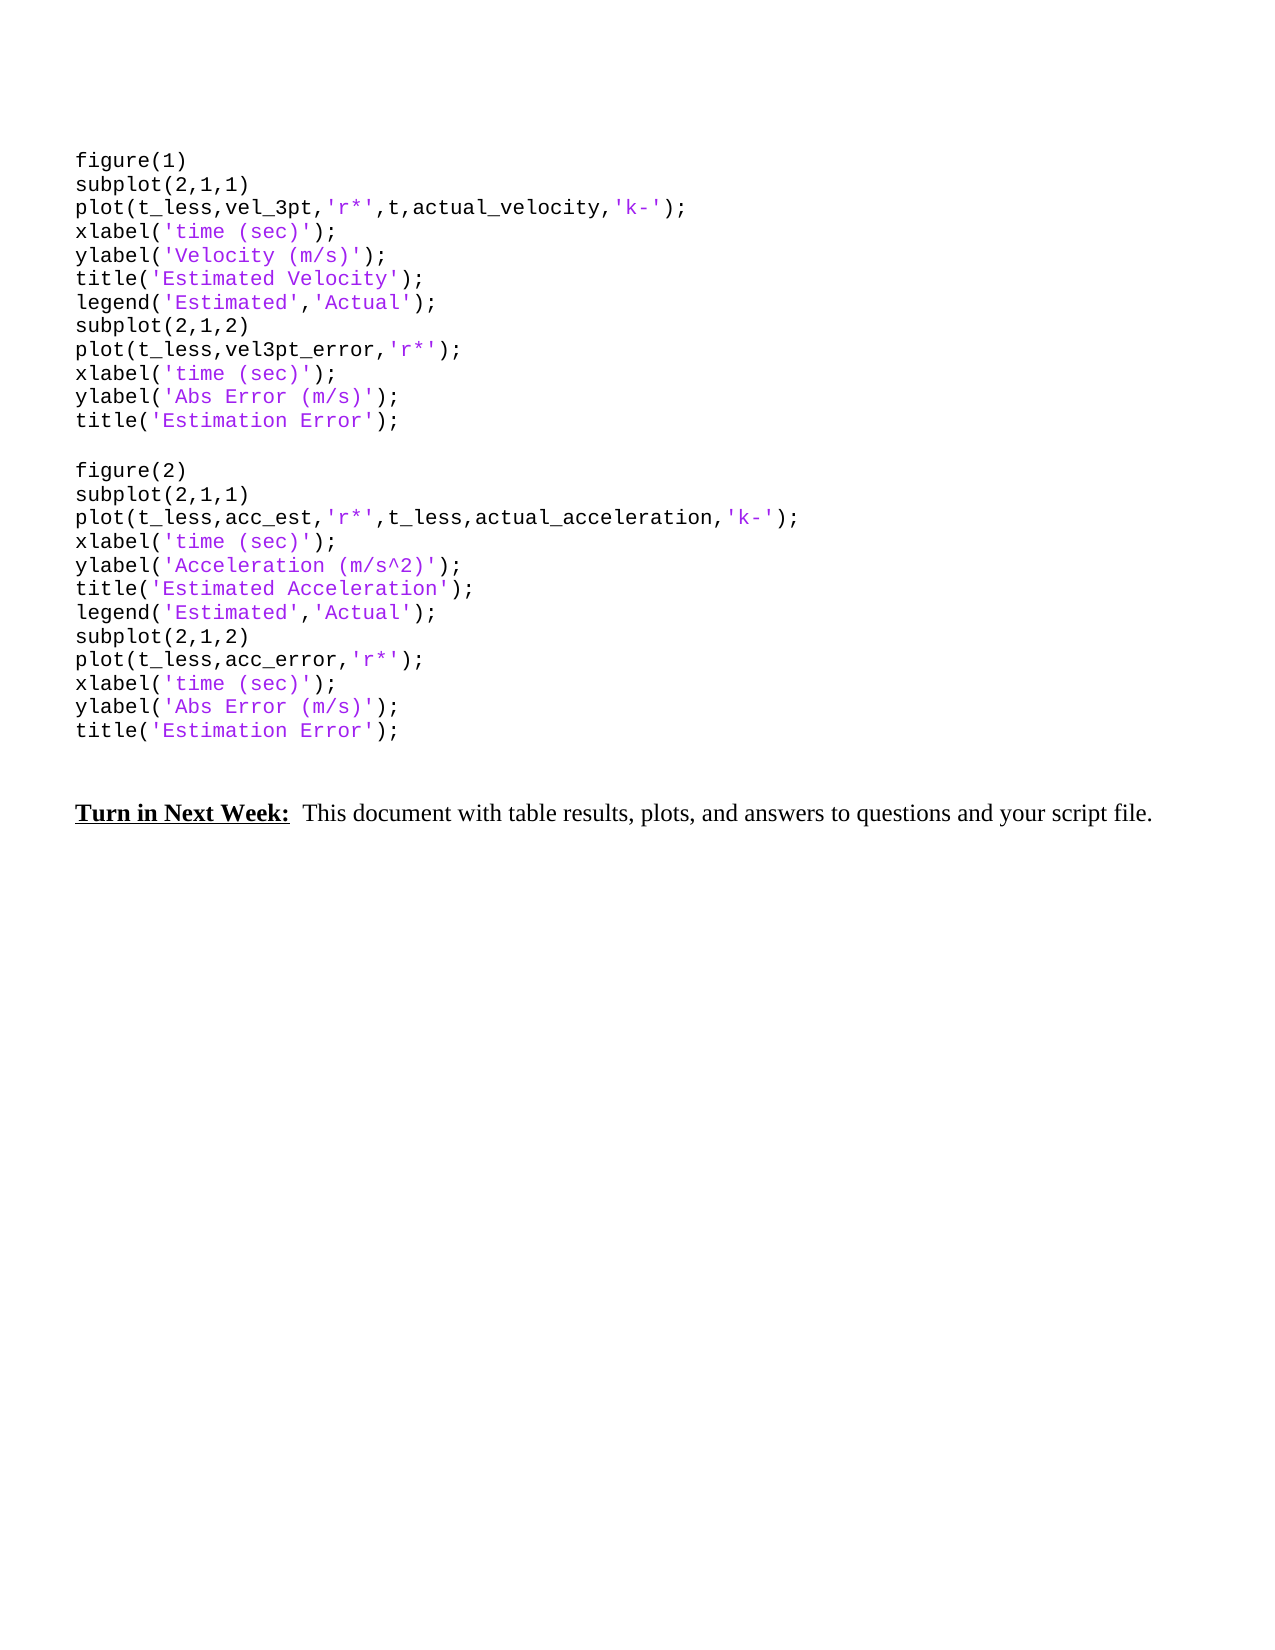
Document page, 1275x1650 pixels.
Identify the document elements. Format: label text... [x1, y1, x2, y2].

text plot(t_less,acc_error,'r*'); [75, 649, 1200, 673]
text legend('Estimated','Actual'); [75, 602, 1200, 626]
text ylabel('Abs Error (m/s)'); [75, 386, 1200, 410]
text subplot(2,1,2) [75, 626, 1200, 649]
text title('Estimated Acceleration'); [75, 578, 1200, 602]
text ylabel('Acceleration (m/s^2)'); [75, 555, 1200, 578]
text xlabel('time (sec)'); [75, 531, 1200, 555]
text plot(t_less,vel3pt_error,'r*'); [75, 339, 1200, 363]
text xlabel('time (sec)'); [75, 221, 1200, 244]
text plot(t_less,acc_est,'r*',t_less,actual_acceleration,'k-'); [75, 507, 1200, 531]
text subplot(2,1,2) [75, 316, 1200, 339]
text plot(t_less,vel_3pt,'r*',t,actual_velocity,'k-'); [75, 197, 1200, 221]
text xlabel('time (sec)'); [75, 673, 1200, 697]
text ylabel('Velocity (m/s)'); [75, 244, 1200, 268]
text title('Estimated Velocity'); [75, 268, 1200, 292]
text figure(1) [75, 150, 1200, 174]
text legend('Estimated','Actual'); [75, 292, 1200, 316]
text Turn in Next Week: This document with table results, plots, and answers to questions and your script file. [75, 798, 1200, 826]
text title('Estimation Error'); [75, 720, 1200, 744]
text figure(2) [75, 460, 1200, 484]
text subplot(2,1,1) [75, 484, 1200, 507]
text subplot(2,1,1) [75, 174, 1200, 197]
text ylabel('Abs Error (m/s)'); [75, 697, 1200, 720]
text title('Estimation Error'); [75, 410, 1200, 434]
text xlabel('time (sec)'); [75, 363, 1200, 386]
